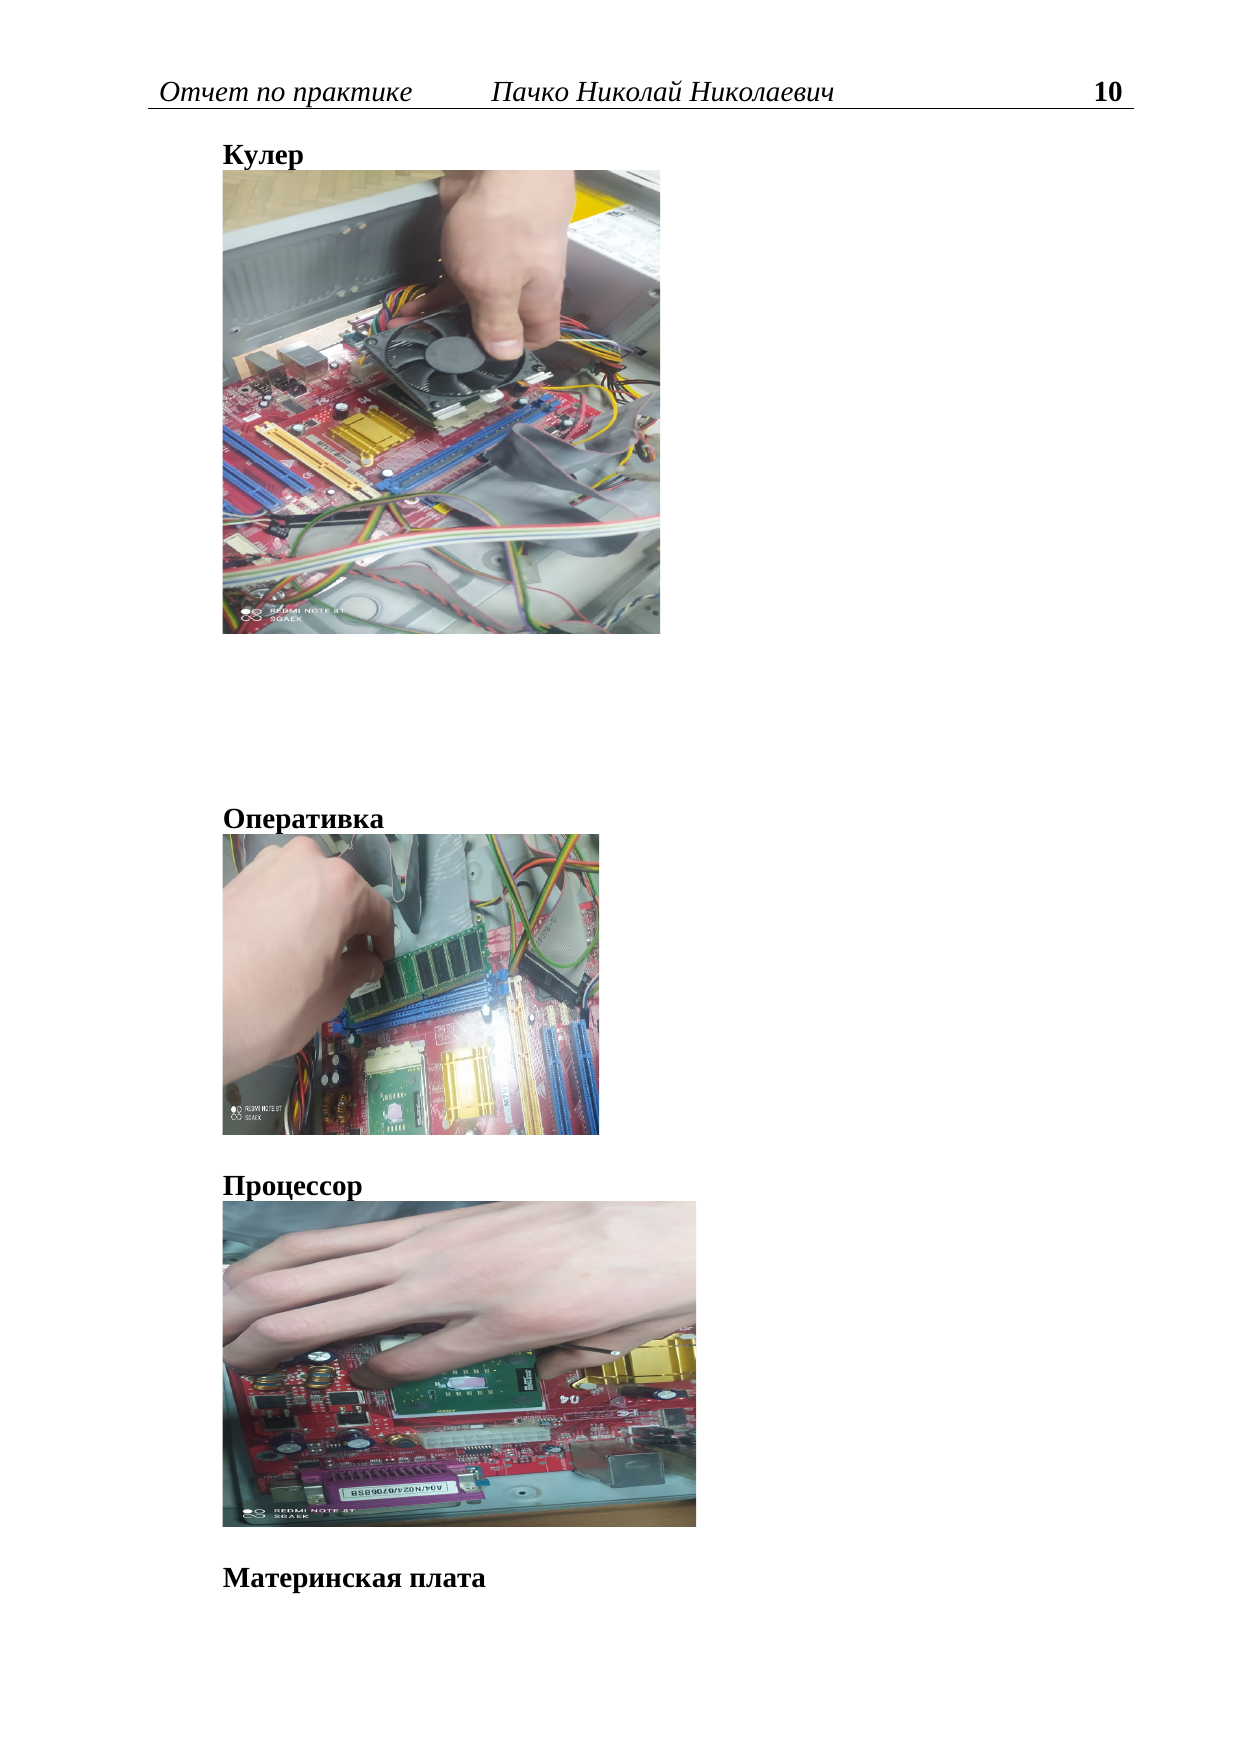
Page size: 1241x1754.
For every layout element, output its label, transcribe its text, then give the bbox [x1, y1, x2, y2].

text Кулер [148, 137, 1152, 171]
text Материнская плата [148, 1560, 1152, 1594]
text Оперативка [148, 801, 1152, 834]
picture [222, 1201, 697, 1527]
text Процессор [148, 1168, 1152, 1202]
picture [222, 834, 600, 1135]
picture [222, 170, 661, 634]
